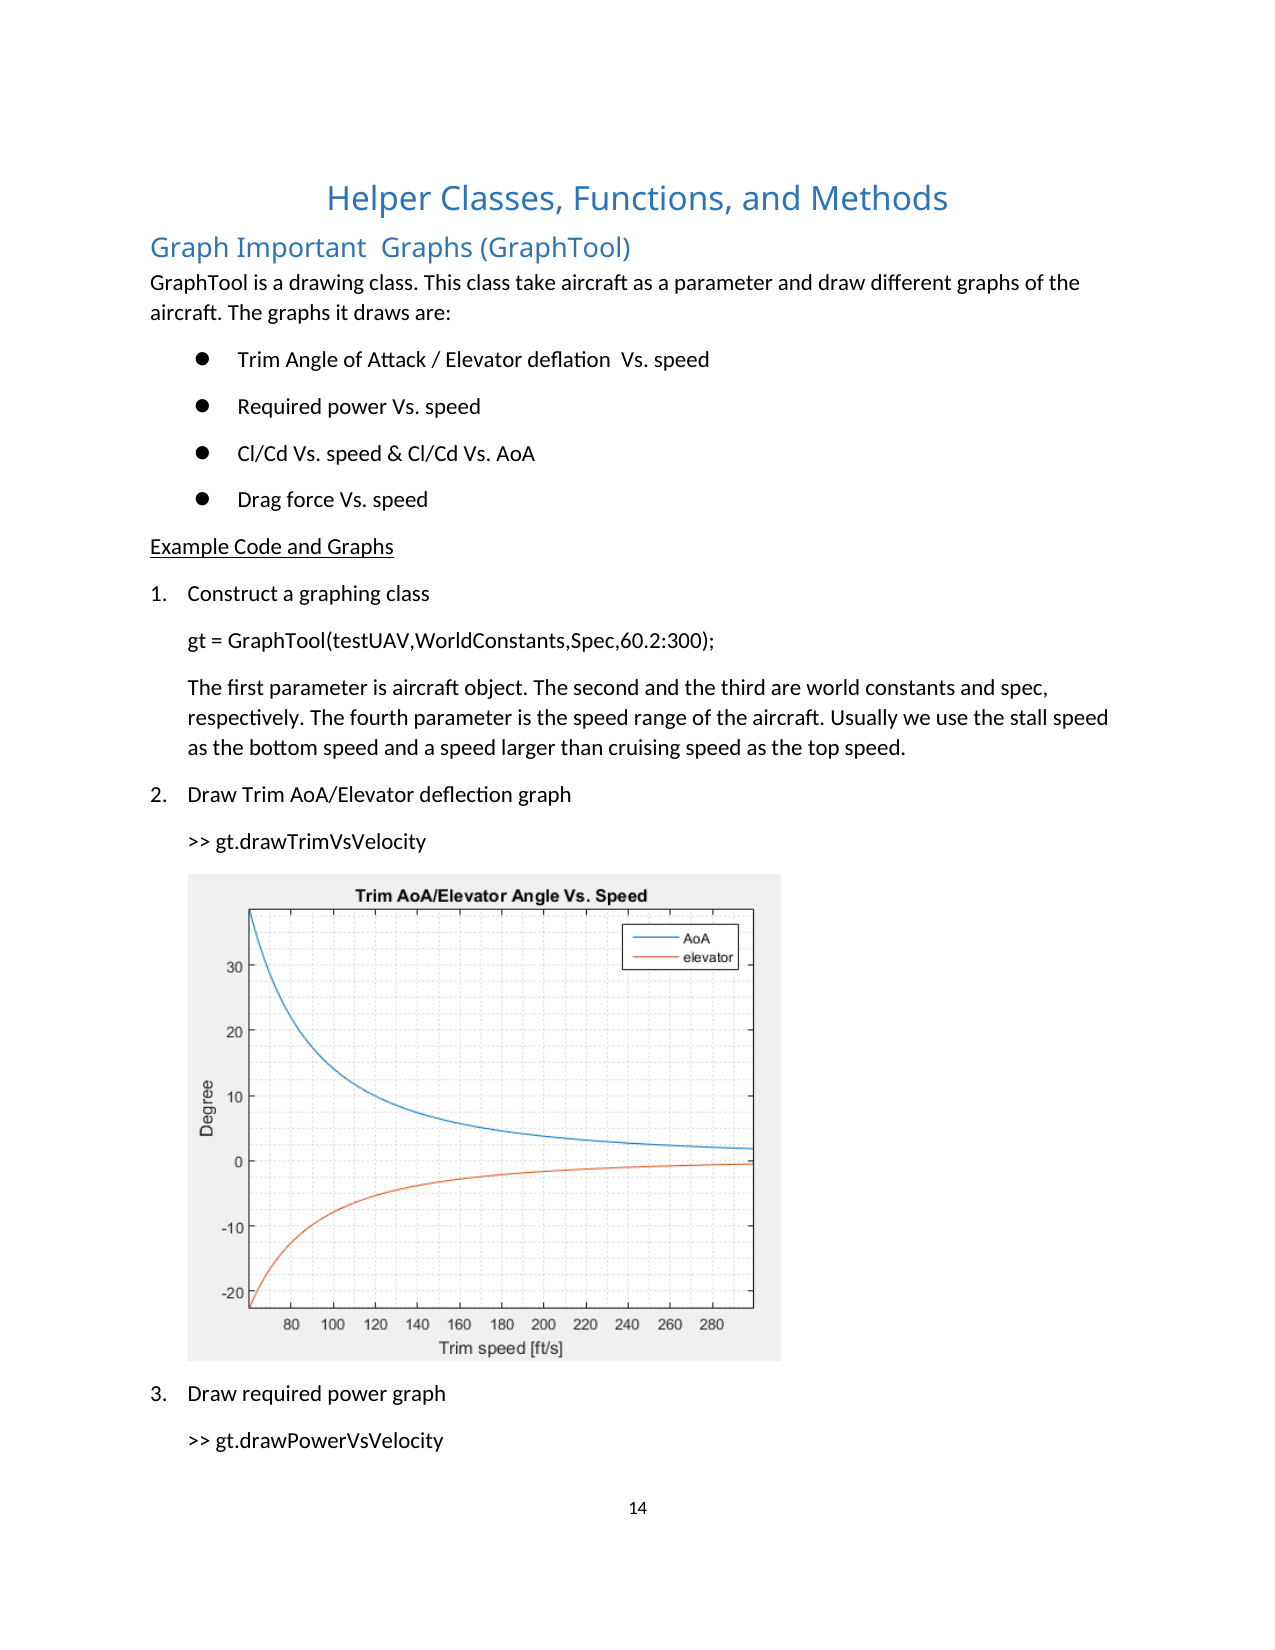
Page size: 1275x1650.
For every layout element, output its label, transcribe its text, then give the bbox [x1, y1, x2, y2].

list gt = GraphTool(testUAV,WorldConstants,Spec,60.2:300); [187, 626, 1125, 654]
text Example Code and Graphs [150, 532, 1125, 561]
text GraphTool is a drawing class. This class take aircraft as a parameter and draw different graphs of the aircraft. The graphs it draws are: [150, 268, 1125, 326]
list Construct a graphing class [150, 579, 1125, 607]
list Drag force Vs. speed [194, 486, 1125, 514]
list Trim Angle of Attack / Elevator deflation Vs. speed [194, 345, 1125, 373]
subtitle Graph Important Graphs (GraphTool) [150, 228, 1125, 265]
list Cl/Cd Vs. speed & Cl/Cd Vs. AoA [194, 439, 1125, 467]
list >> gt.drawPowerVsVelocity [187, 1426, 1125, 1454]
list Required power Vs. speed [194, 392, 1125, 420]
list The first parameter is aircraft object. The second and the third are world constants and spec, respectively. The fourth parameter is the speed range of the aircraft. Usually we use the stall speed as the bottom speed and a speed larger than cruising speed as the top speed. [187, 673, 1125, 762]
list >> gt.drawTrimVsVelocity [187, 827, 1125, 855]
subtitle Helper Classes, Functions, and Methods [150, 175, 1125, 220]
list Draw required power graph [150, 1379, 1125, 1407]
list Draw Trim AoA/Elevator deflection graph [150, 780, 1125, 808]
picture [187, 874, 782, 1361]
